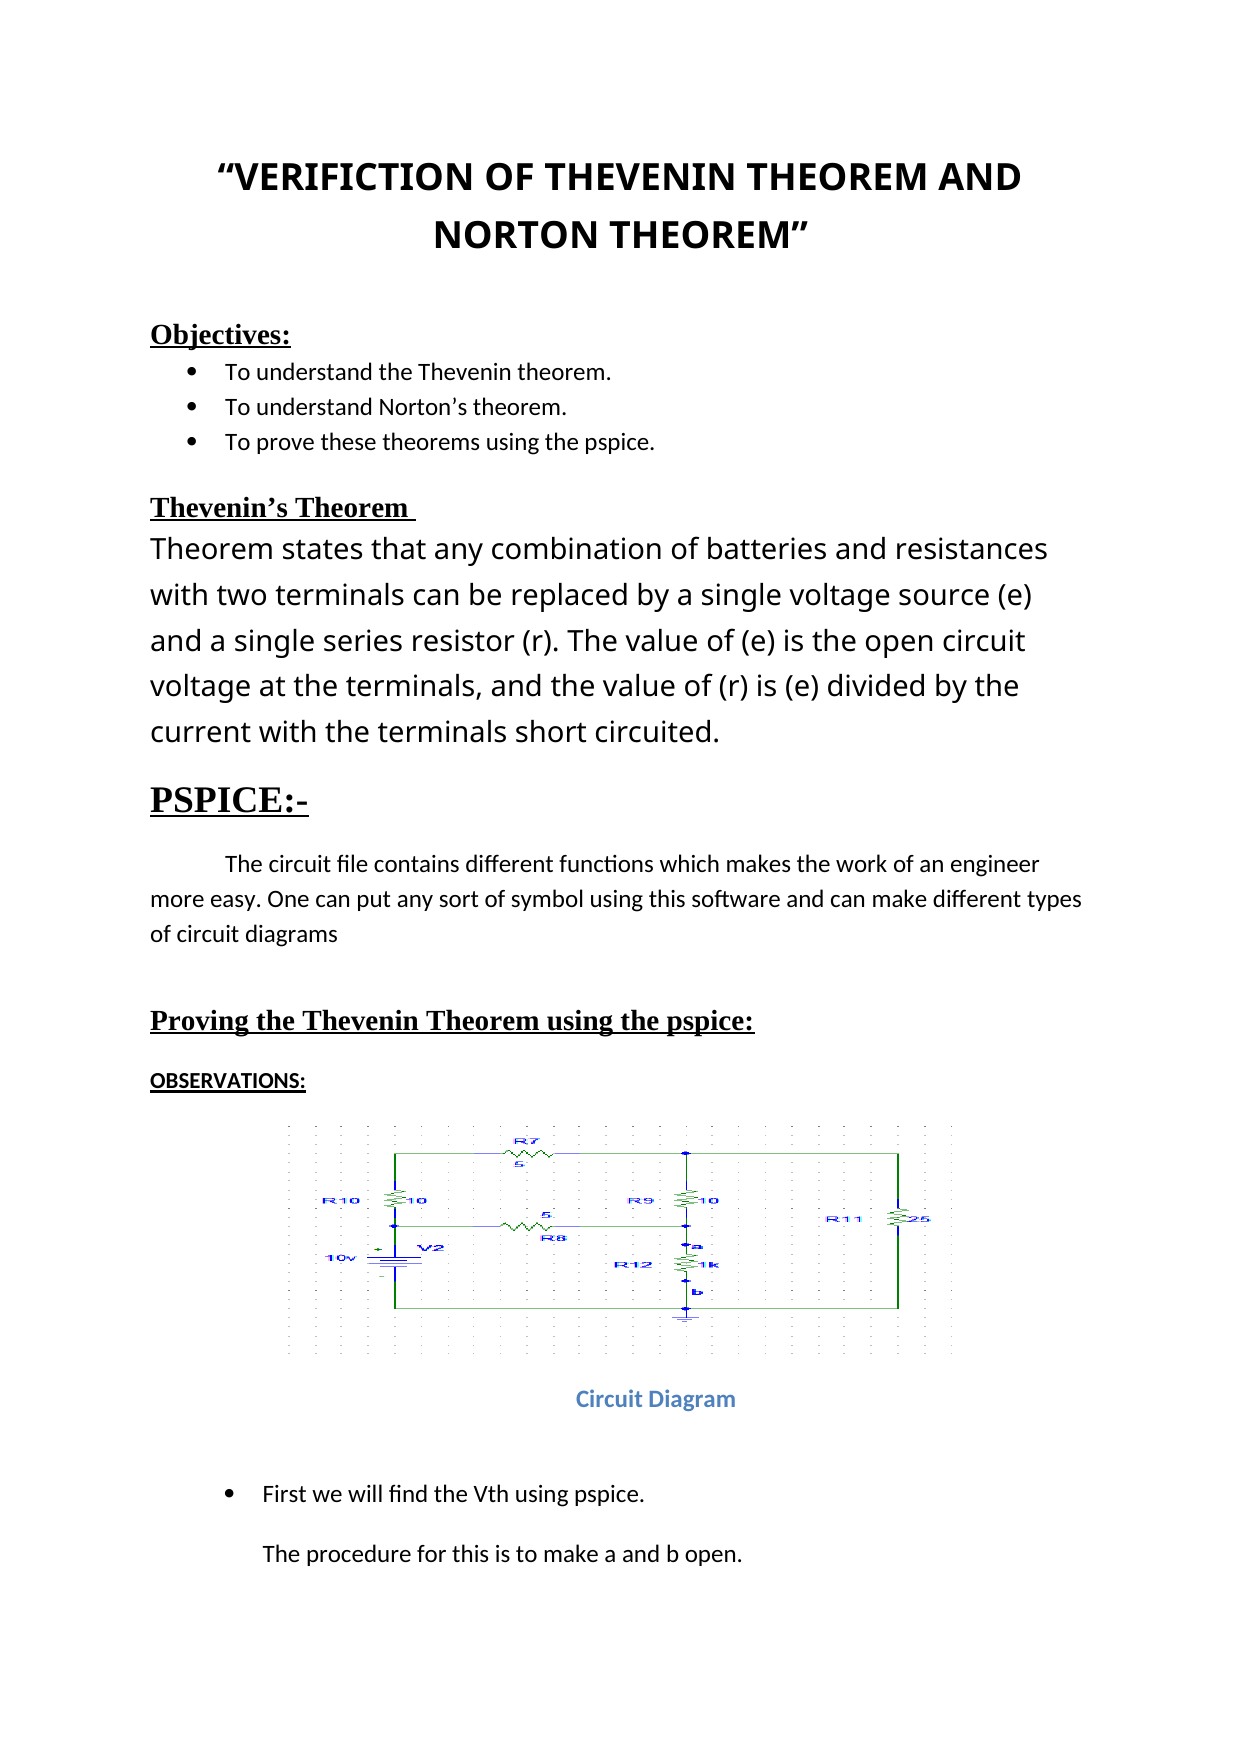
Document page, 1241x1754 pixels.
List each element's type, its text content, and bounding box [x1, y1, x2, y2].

text Thevenin’s Theorem [150, 490, 1090, 523]
list To understand Norton’s theorem. [187, 391, 1090, 421]
list To prove these theorems using the pspice. [187, 426, 1090, 456]
text The circuit file contains different functions which makes the work of an engineer more easy. One can put any sort of symbol using this software and can make different types of circuit diagrams [150, 848, 1090, 948]
list To understand the Thevenin theorem. [187, 356, 1090, 386]
text Theorem states that any combination of batteries and resistances with two terminals can be replaced by a single voltage source (e) and a single series resistor (r). The value of (e) is the open circuit voltage at the terminals, and the value of (r) is (e) divided by the current with the terminals short circuited. [150, 528, 1090, 751]
subtitle Objectives: [150, 317, 1090, 351]
subtitle Circuit Diagram [150, 1383, 1090, 1413]
list First we will find the Vth using pspice. [225, 1478, 1090, 1508]
text pspice:- [150, 777, 1090, 821]
picture [282, 1119, 958, 1354]
text OBSERVATIONS: [150, 1066, 1090, 1094]
text The procedure for this is to make a and b open. [225, 1538, 1090, 1568]
text “VERIFICTION OF THEVENIN THEOREM AND NORTON THEOREM” [150, 150, 1090, 260]
subtitle Proving the Thevenin Theorem using the pspice: [150, 1003, 1090, 1036]
